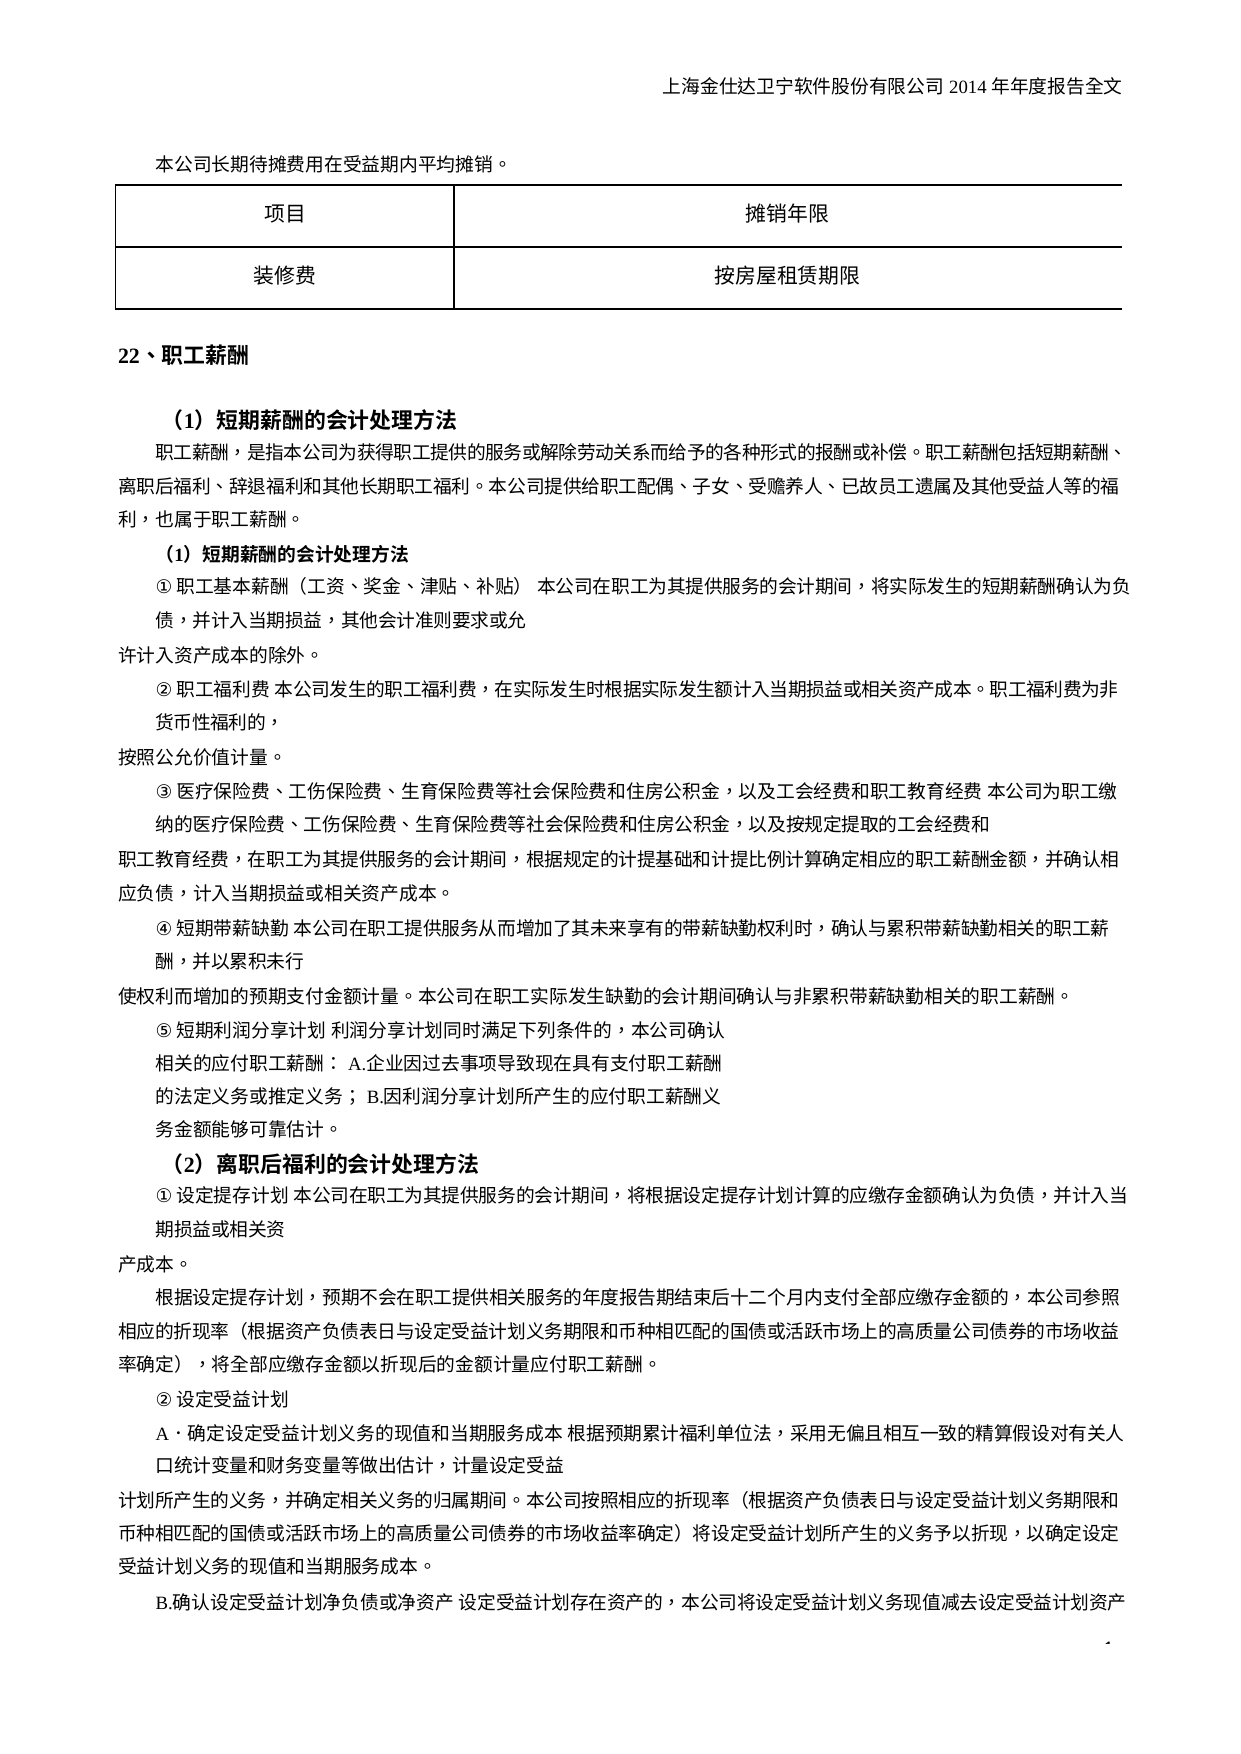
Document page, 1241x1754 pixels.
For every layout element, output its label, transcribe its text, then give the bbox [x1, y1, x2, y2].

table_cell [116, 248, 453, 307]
text 产成本。 [118, 1251, 1142, 1277]
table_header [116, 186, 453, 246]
text 职工教育经费，在职工为其提供服务的会计期间，根据规定的计提基础和计提比例计算确定相应的职工薪酬金额，并确认相 应负债，计入当期损益或相关资产成本。 [118, 847, 1132, 905]
text 许计入资产成本的除外。 [118, 642, 1142, 668]
subtitle 22、职工薪酬 [118, 341, 1142, 370]
text ①设定提存计划 本公司在职工为其提供服务的会计期间，将根据设定提存计划计算的应缴存金额确认为负债，并计入当期损益或相关资 [155, 1182, 1132, 1241]
text ③医疗保险费、工伤保险费、生育保险费等社会保险费和住房公积金，以及工会经费和职工教育经费 本公司为职工缴纳的医疗保险费、工伤保险费、生育保险费等社会保险费和住房公积金，以及按规定提取的工会经费和 [155, 778, 1132, 837]
text 按照公允价值计量。 [118, 744, 1142, 770]
subtitle （2）离职后福利的会计处理方法 [162, 1150, 1132, 1178]
text 计划所产生的义务，并确定相关义务的归属期间。本公司按照相应的折现率（根据资产负债表日与设定受益计划义务期限和 币种相匹配的国债或活跃市场上的高质量公司债券的市场收益率确定）将设定受益计划所产生的义务予以折现，以确定设定 受益计划义务的现值和当期服务成本。 [118, 1487, 1122, 1579]
text 根据设定提存计划，预期不会在职工提供相关服务的年度报告期结束后十二个月内支付全部应缴存金额的，本公司参照 相应的折现率（根据资产负债表日与设定受益计划义务期限和币种相匹配的国债或活跃市场上的高质量公司债券的市场收益 率确定），将全部应缴存金额以折现后的金额计量应付职工薪酬。 [118, 1284, 1122, 1377]
text 本公司长期待摊费用在受益期内平均摊销。 [155, 152, 1132, 177]
text ②设定受益计划 [155, 1387, 1132, 1412]
subtitle （1）短期薪酬的会计处理方法 [162, 405, 1132, 435]
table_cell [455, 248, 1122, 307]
text ④短期带薪缺勤 本公司在职工提供服务从而增加了其未来享有的带薪缺勤权利时，确认与累积带薪缺勤相关的职工薪酬，并以累积未行 [155, 915, 1132, 974]
text 职工薪酬，是指本公司为获得职工提供的服务或解除劳动关系而给予的各种形式的报酬或补偿。职工薪酬包括短期薪酬、 离职后福利、辞退福利和其他长期职工福利。本公司提供给职工配偶、子女、受赡养人、已故员工遗属及其他受益人等的福 利，也属于职工薪酬。 [118, 440, 1132, 532]
text 使权利而增加的预期支付金额计量。本公司在职工实际发生缺勤的会计期间确认与非累积带薪缺勤相关的职工薪酬。 [118, 984, 1142, 1009]
text ②职工福利费 本公司发生的职工福利费，在实际发生时根据实际发生额计入当期损益或相关资产成本。职工福利费为非货币性福利的， [155, 676, 1132, 735]
subtitle （1）短期薪酬的会计处理方法 [155, 542, 1132, 567]
text A．确定设定受益计划义务的现值和当期服务成本 根据预期累计福利单位法，采用无偏且相互一致的精算假设对有关人口统计变量和财务变量等做出估计，计量设定受益 [155, 1420, 1132, 1477]
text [155, 1589, 1132, 1614]
text ①职工基本薪酬（工资、奖金、津贴、补贴） 本公司在职工为其提供服务的会计期间，将实际发生的短期薪酬确认为负债，并计入当期损益，其他会计准则要求或允 [155, 574, 1132, 633]
text ⑤短期利润分享计划 利润分享计划同时满足下列条件的，本公司确认相关的应付职工薪酬： A.企业因过去事项导致现在具有支付职工薪酬的法定义务或推定义务； B.因利润分享计划所产生的应付职工薪酬义务金额能够可靠估计。 [155, 1017, 739, 1142]
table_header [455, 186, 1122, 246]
